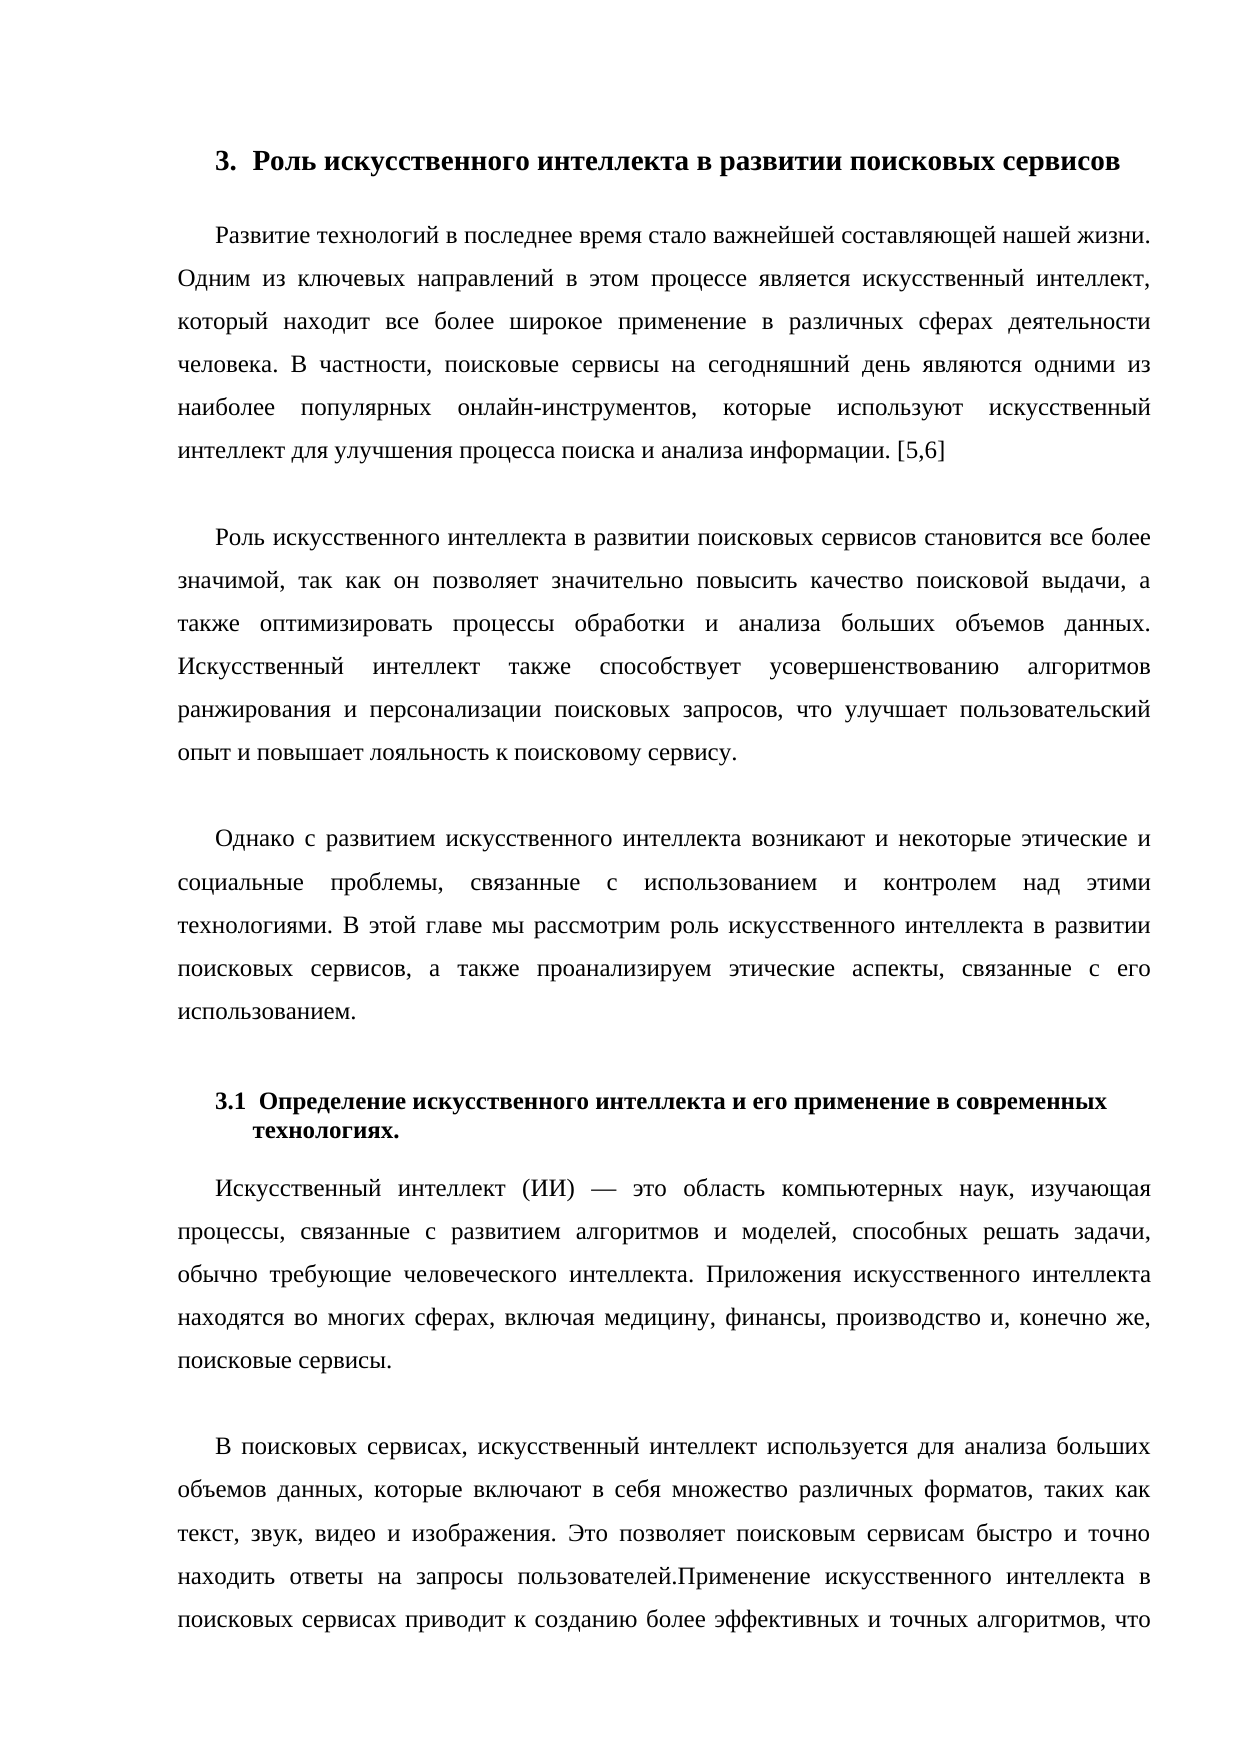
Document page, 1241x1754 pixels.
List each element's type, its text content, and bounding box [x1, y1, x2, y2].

subtitle Определение искусственного интеллекта и его применение в современных технологиях. [215, 1086, 1152, 1144]
text Развитие технологий в последнее время стало важнейшей составляющей нашей жизни. Одним из ключевых направлений в этом процессе является искусственный интеллект, который находит все более широкое применение в различных сферах деятельности человека. В частности, поисковые сервисы на сегодняшний день являются одними из наиболее популярных онлайн-инструментов, которые используют искусственный интеллект для улучшения процесса поиска и анализа информации. [5,6] [177, 220, 1152, 464]
text Искусственный интеллект (ИИ) — это область компьютерных наук, изучающая процессы, связанные с развитием алгоритмов и моделей, способных решать задачи, обычно требующие человеческого интеллекта. Приложения искусственного интеллекта находятся во многих сферах, включая медицину, финансы, производство и, конечно же, поисковые сервисы. [177, 1173, 1152, 1374]
text Роль искусственного интеллекта в развитии поисковых сервисов становится все более значимой, так как он позволяет значительно повысить качество поисковой выдачи, а также оптимизировать процессы обработки и анализа больших объемов данных. Искусственный интеллект также способствует усовершенствованию алгоритмов ранжирования и персонализации поисковых запросов, что улучшает пользовательский опыт и повышает лояльность к поисковому сервису. [177, 522, 1152, 766]
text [177, 1431, 1152, 1633]
text Однако с развитием искусственного интеллекта возникают и некоторые этические и социальные проблемы, связанные с использованием и контролем над этими технологиями. В этой главе мы рассмотрим роль искусственного интеллекта в развитии поисковых сервисов, а также проанализируем этические аспекты, связанные с его использованием. [177, 823, 1152, 1025]
subtitle Роль искусственного интеллекта в развитии поисковых сервисов [215, 143, 1152, 177]
